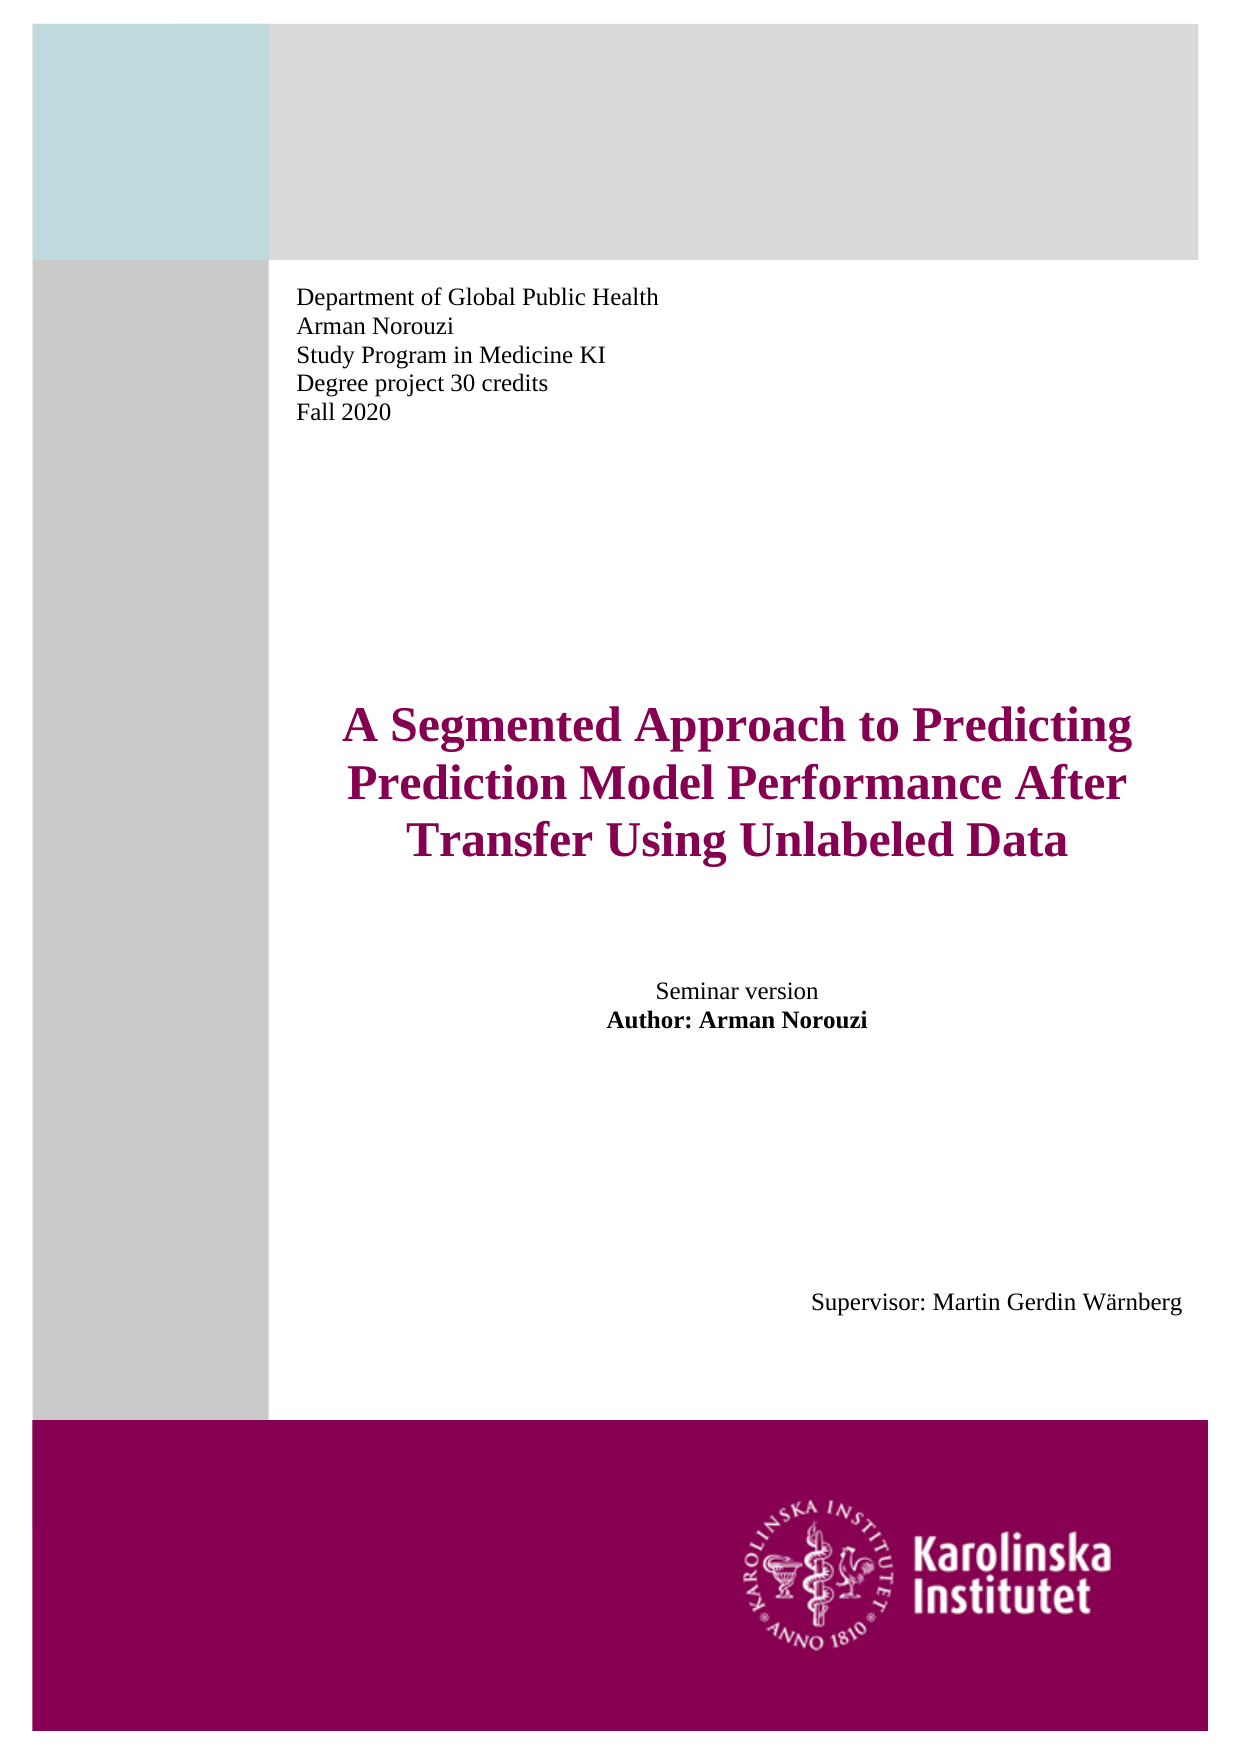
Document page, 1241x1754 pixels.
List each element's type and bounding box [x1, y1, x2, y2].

picture [32, 1420, 1208, 1731]
